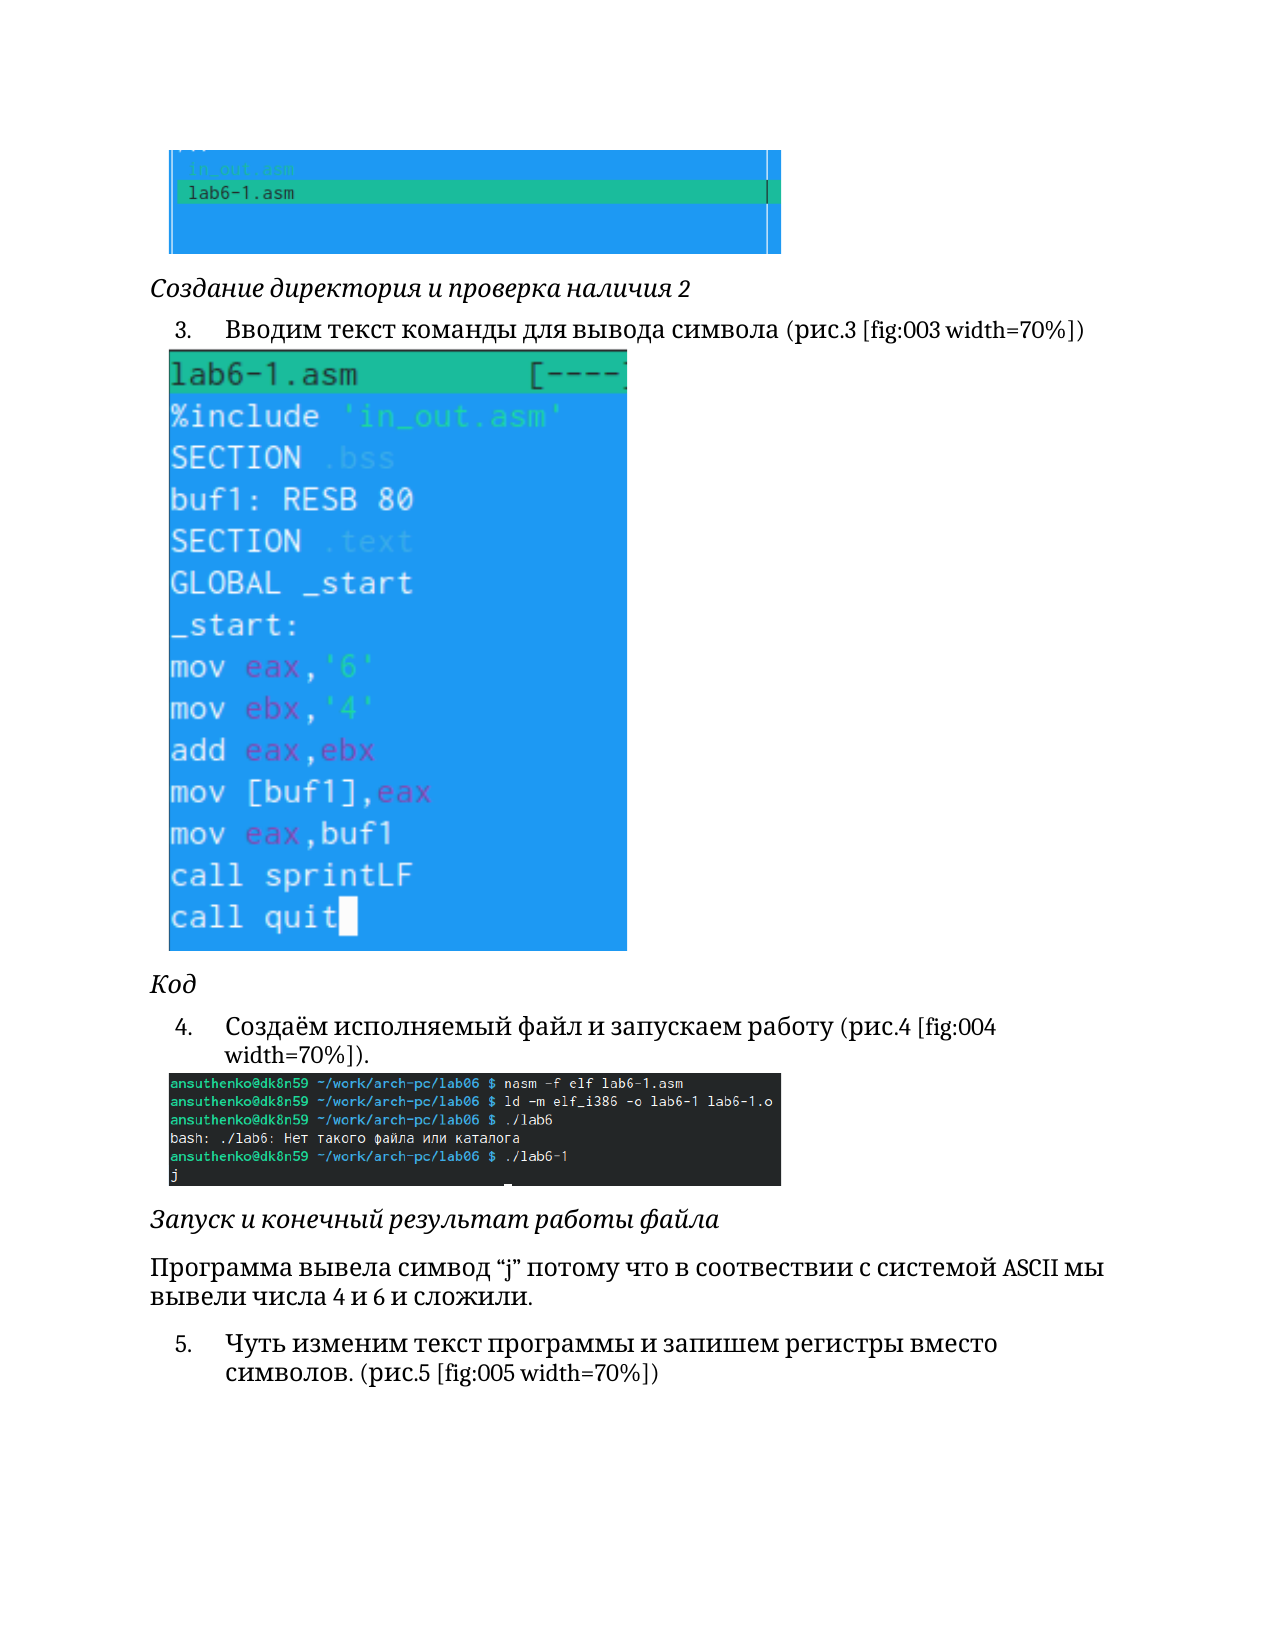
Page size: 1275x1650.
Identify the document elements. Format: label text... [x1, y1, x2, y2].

picture [168, 150, 782, 254]
text Создание директория и проверка наличия 2 [150, 274, 1125, 303]
picture [168, 348, 628, 951]
list Создаём исполняемый файл и запускаем работу (рис.4 [fig:004 width=70%]). [175, 1012, 1125, 1070]
text Запуск и конечный результат работы файла [150, 1206, 1125, 1235]
list Чуть изменим текст программы и запишем регистры вместо символов. (рис.5 [fig:005 width=70%]) [175, 1330, 1125, 1388]
list Вводим текст команды для вывода символа (рис.3 [fig:003 width=70%]) [175, 316, 1125, 344]
picture [168, 1073, 782, 1186]
text Код [150, 971, 1125, 1000]
text Программа вывела симвод “j” потому что в соотвествии с системой ASCII мы вывели числа 4 и 6 и сложили. [150, 1254, 1125, 1311]
